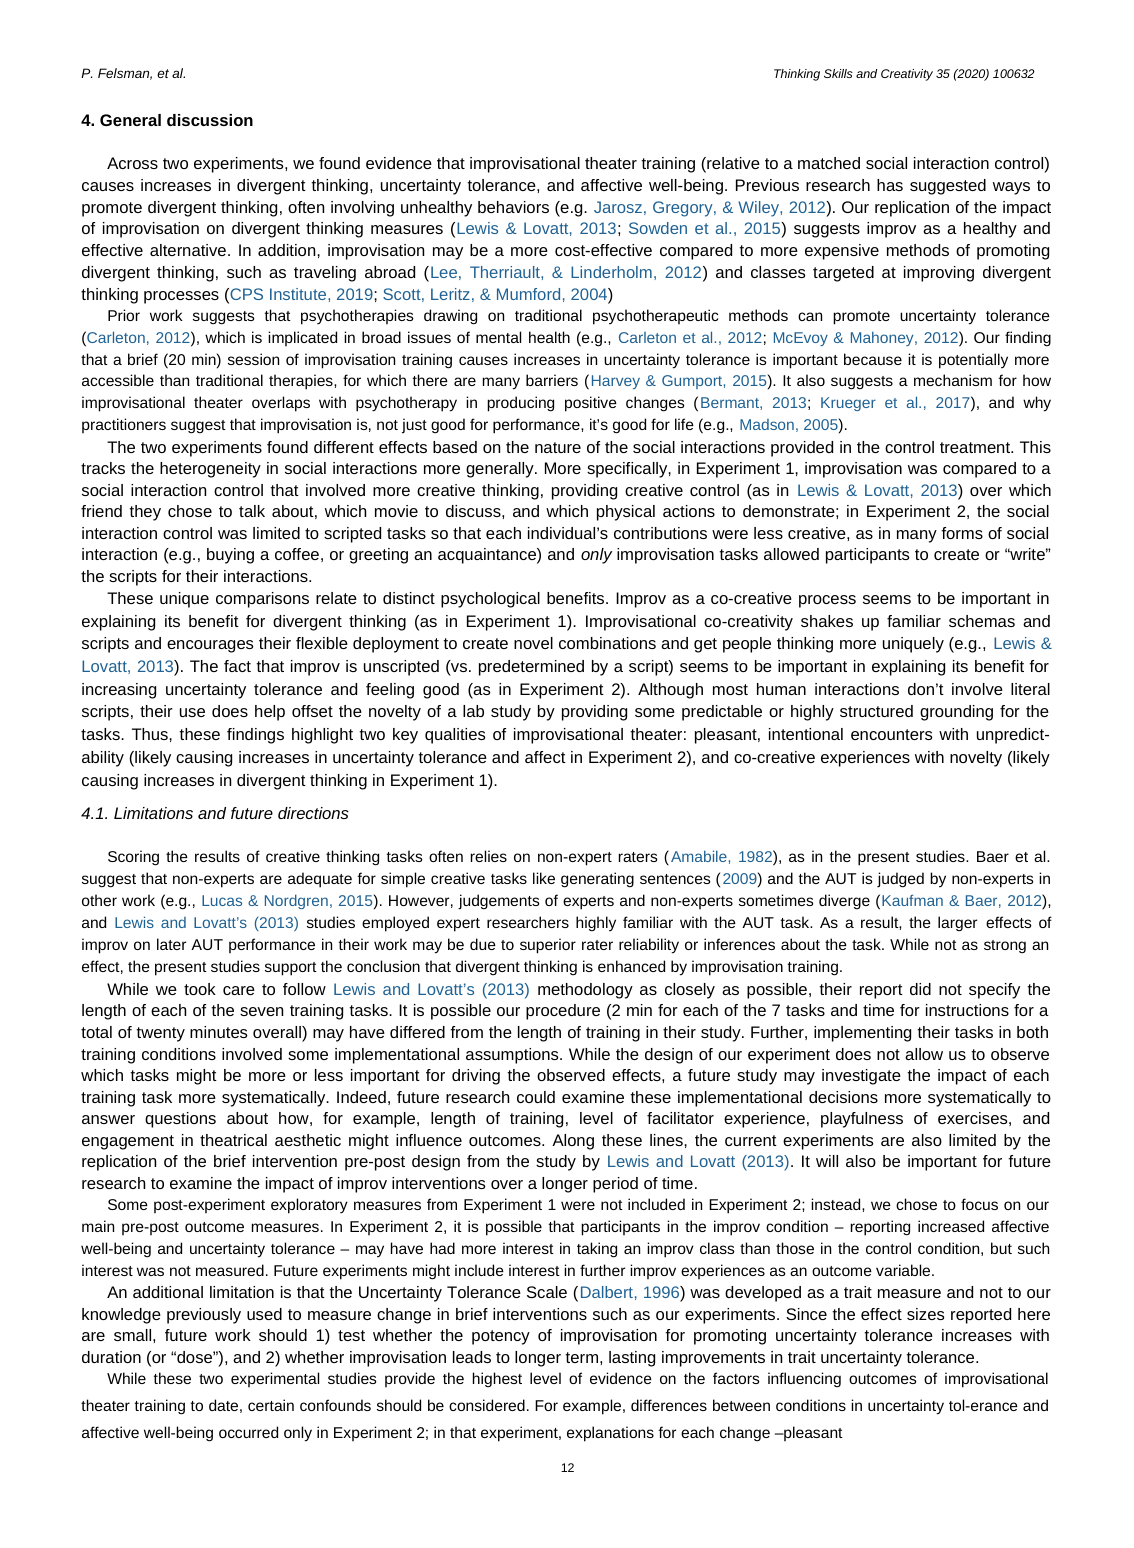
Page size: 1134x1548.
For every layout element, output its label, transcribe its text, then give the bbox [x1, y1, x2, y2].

text Scoring the results of creative thinking tasks often relies on non-expert raters (Amabile, 1982), as in the present studies. Baer et al. suggest that non-experts are adequate for simple creative tasks like generating sentences (2009) and the AUT is judged by non-experts in other work (e.g., Lucas & Nordgren, 2015). However, judgements of experts and non-experts sometimes diverge (Kaufman & Baer, 2012), and Lewis and Lovatt’s (2013) studies employed expert researchers highly familiar with the AUT task. As a result, the larger effects of improv on later AUT performance in their work may be due to superior rater reliability or inferences about the task. While not as strong an effect, the present studies support the conclusion that divergent thinking is enhanced by improvisation training. [81, 847, 1052, 975]
text P. Felsman, et al. Thinking Skills and Creativity 35 (2020) 100632 [81, 66, 1052, 82]
text 4. General discussion [81, 110, 1052, 129]
text While these two experimental studies provide the highest level of evidence on the factors influencing outcomes of improvisational theater training to date, certain confounds should be considered. For example, differences between conditions in uncertainty tol-erance and affective well-being occurred only in Experiment 2; in that experiment, explanations for each change –pleasant [81, 1369, 1052, 1442]
text The two experiments found different effects based on the nature of the social interactions provided in the control treatment. This tracks the heterogeneity in social interactions more generally. More specifically, in Experiment 1, improvisation was compared to a social interaction control that involved more creative thinking, providing creative control (as in Lewis & Lovatt, 2013) over which friend they chose to talk about, which movie to discuss, and which physical actions to demonstrate; in Experiment 2, the social interaction control was limited to scripted tasks so that each individual’s contributions were less creative, as in many forms of social interaction (e.g., buying a coffee, or greeting an acquaintance) and only improvisation tasks allowed participants to create or “write” the scripts for their interactions. [81, 437, 1052, 586]
text These unique comparisons relate to distinct psychological benefits. Improv as a co-creative process seems to be important in explaining its benefit for divergent thinking (as in Experiment 1). Improvisational co-creativity shakes up familiar schemas and scripts and encourages their flexible deployment to create novel combinations and get people thinking more uniquely (e.g., Lewis & Lovatt, 2013). The fact that improv is unscripted (vs. predetermined by a script) seems to be important in explaining its benefit for increasing uncertainty tolerance and feeling good (as in Experiment 2). Although most human interactions don’t involve literal scripts, their use does help offset the novelty of a lab study by providing some predictable or highly structured grounding for the tasks. Thus, these findings highlight two key qualities of improvisational theater: pleasant, intentional encounters with unpredict-ability (likely causing increases in uncertainty tolerance and affect in Experiment 2), and co-creative experiences with novelty (likely causing increases in divergent thinking in Experiment 1). [81, 589, 1052, 789]
text Across two experiments, we found evidence that improvisational theater training (relative to a matched social interaction control) causes increases in divergent thinking, uncertainty tolerance, and affective well-being. Previous research has suggested ways to promote divergent thinking, often involving unhealthy behaviors (e.g. Jarosz, Gregory, & Wiley, 2012). Our replication of the impact of improvisation on divergent thinking measures (Lewis & Lovatt, 2013; Sowden et al., 2015) suggests improv as a healthy and effective alternative. In addition, improvisation may be a more cost-effective compared to more expensive methods of promoting divergent thinking, such as traveling abroad (Lee, Therriault, & Linderholm, 2012) and classes targeted at improving divergent thinking processes (CPS Institute, 2019; Scott, Leritz, & Mumford, 2004) [81, 154, 1052, 304]
text While we took care to follow Lewis and Lovatt’s (2013) methodology as closely as possible, their report did not specify the length of each of the seven training tasks. It is possible our procedure (2 min for each of the 7 tasks and time for instructions for a total of twenty minutes overall) may have differed from the length of training in their study. Further, implementing their tasks in both training conditions involved some implementational assumptions. While the design of our experiment does not allow us to observe which tasks might be more or less important for driving the observed effects, a future study may investigate the impact of each training task more systematically. Indeed, future research could examine these implementational decisions more systematically to answer questions about how, for example, length of training, level of facilitator experience, playfulness of exercises, and engagement in theatrical aesthetic might influence outcomes. Along these lines, the current experiments are also limited by the replication of the brief intervention pre-post design from the study by Lewis and Lovatt (2013). It will also be important for future research to examine the impact of improv interventions over a longer period of time. [81, 979, 1052, 1193]
text Some post-experiment exploratory measures from Experiment 1 were not included in Experiment 2; instead, we chose to focus on our main pre-post outcome measures. In Experiment 2, it is possible that participants in the improv condition – reporting increased affective well-being and uncertainty tolerance – may have had more interest in taking an improv class than those in the control condition, but such interest was not measured. Future experiments might include interest in further improv experiences as an outcome variable. [81, 1196, 1052, 1279]
text 4.1. Limitations and future directions [81, 804, 1052, 823]
text 12 [81, 1460, 1053, 1474]
text An additional limitation is that the Uncertainty Tolerance Scale (Dalbert, 1996) was developed as a trait measure and not to our knowledge previously used to measure change in brief interventions such as our experiments. Since the effect sizes reported here are small, future work should 1) test whether the potency of improvisation for promoting uncertainty tolerance increases with duration (or “dose”), and 2) whether improvisation leads to longer term, lasting improvements in trait uncertainty tolerance. [81, 1283, 1052, 1367]
text Prior work suggests that psychotherapies drawing on traditional psychotherapeutic methods can promote uncertainty tolerance (Carleton, 2012), which is implicated in broad issues of mental health (e.g., Carleton et al., 2012; McEvoy & Mahoney, 2012). Our finding that a brief (20 min) session of improvisation training causes increases in uncertainty tolerance is important because it is potentially more accessible than traditional therapies, for which there are many barriers (Harvey & Gumport, 2015). It also suggests a mechanism for how improvisational theater overlaps with psychotherapy in producing positive changes (Bermant, 2013; Krueger et al., 2017), and why practitioners suggest that improvisation is, not just good for performance, it’s good for life (e.g., Madson, 2005). [81, 307, 1052, 434]
